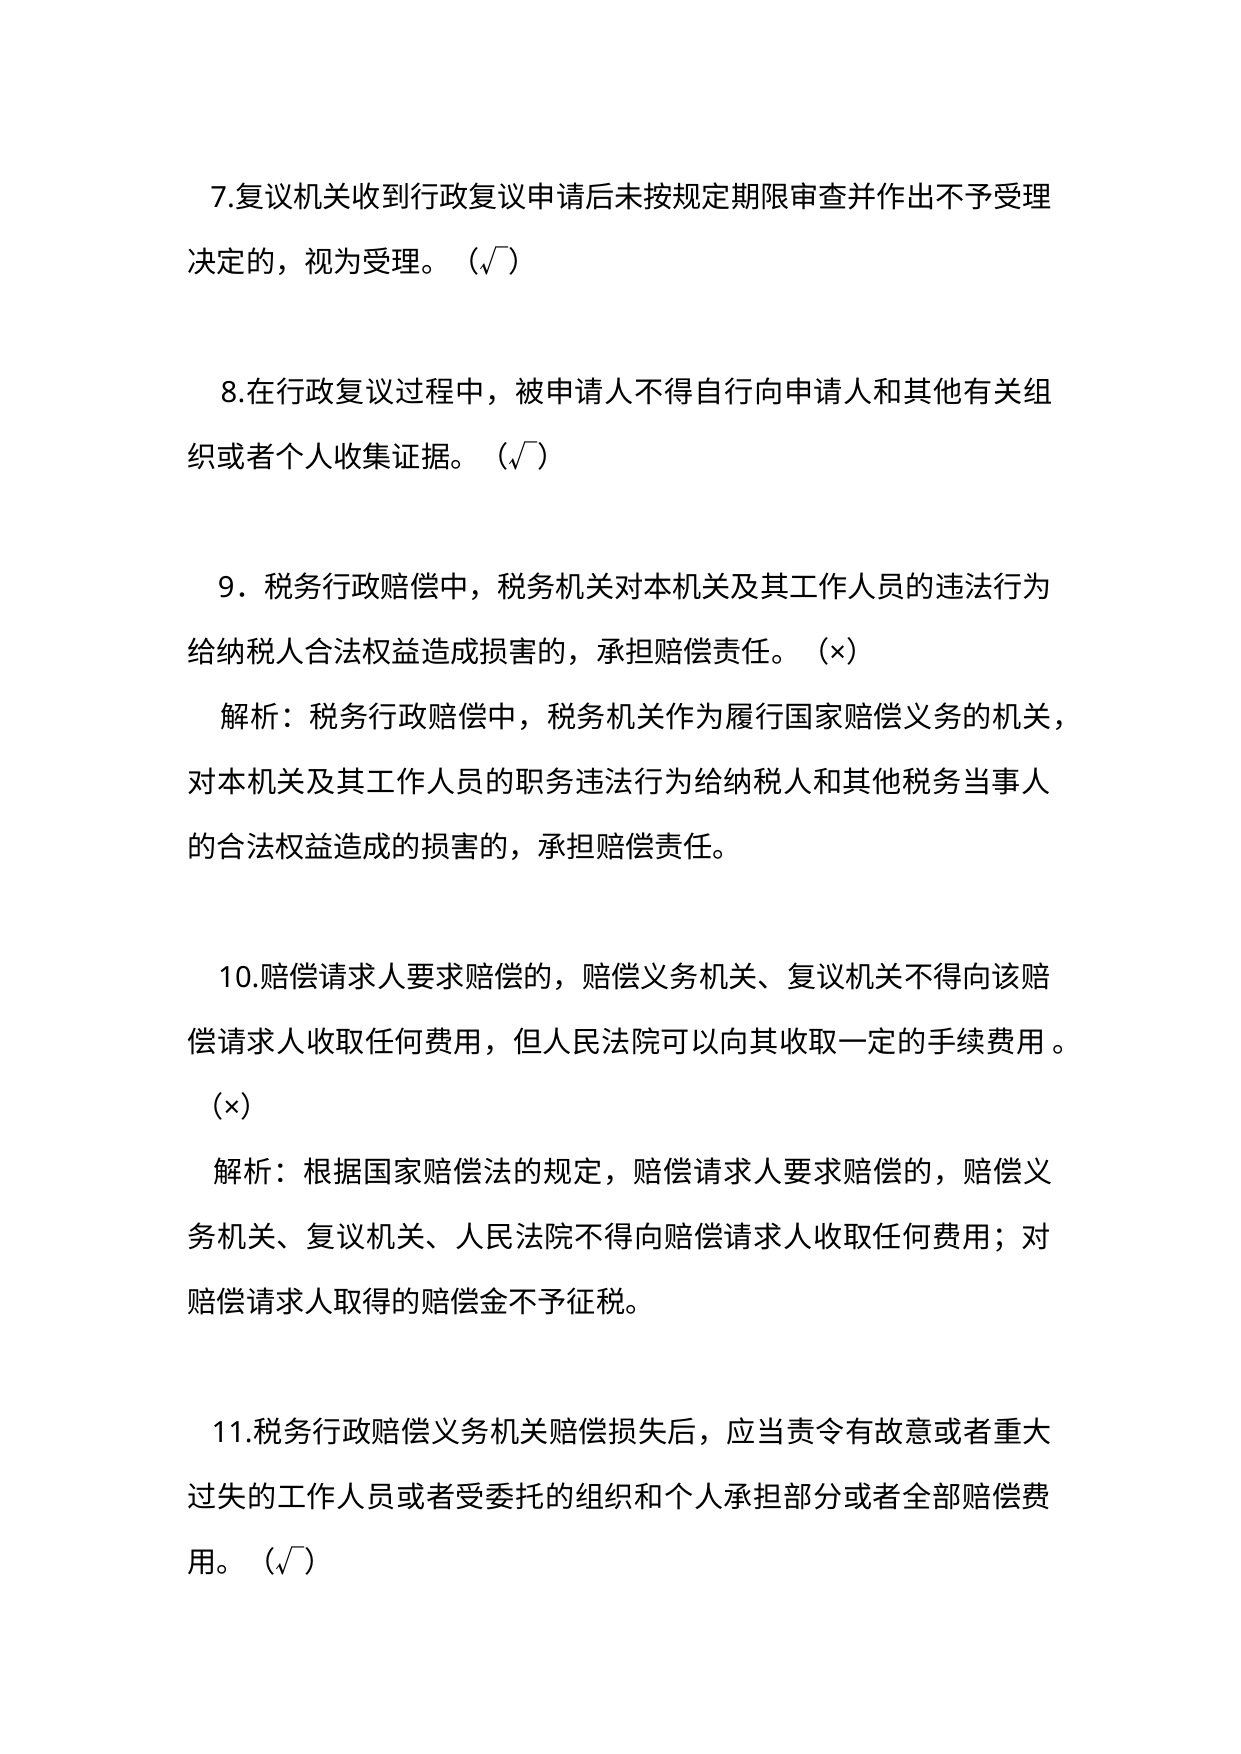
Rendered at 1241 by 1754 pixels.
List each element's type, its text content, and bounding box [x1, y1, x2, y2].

text 8.在行政复议过程中，被申请人不得自行向申请人和其他有关组织或者个人收集证据。（√） [187, 357, 1053, 487]
text 7.复议机关收到行政复议申请后未按规定期限审查并作出不予受理决定的，视为受理。（√） [187, 162, 1053, 292]
text 解析：税务行政赔偿中，税务机关作为履行国家赔偿义务的机关，对本机关及其工作人员的职务违法行为给纳税人和其他税务当事人的合法权益造成的损害的，承担赔偿责任。 [187, 682, 1053, 877]
text 解析：根据国家赔偿法的规定，赔偿请求人要求赔偿的，赔偿义务机关、复议机关、人民法院不得向赔偿请求人收取任何费用；对赔偿请求人取得的赔偿金不予征税。 [187, 1137, 1053, 1332]
text 9．税务行政赔偿中，税务机关对本机关及其工作人员的违法行为给纳税人合法权益造成损害的，承担赔偿责任。（×） [187, 552, 1053, 682]
text 10.赔偿请求人要求赔偿的，赔偿义务机关、复议机关不得向该赔偿请求人收取任何费用，但人民法院可以向其收取一定的手续费用 。 （×） [187, 942, 1053, 1137]
text 11.税务行政赔偿义务机关赔偿损失后，应当责令有故意或者重大过失的工作人员或者受委托的组织和个人承担部分或者全部赔偿费用。（√） [187, 1397, 1053, 1592]
